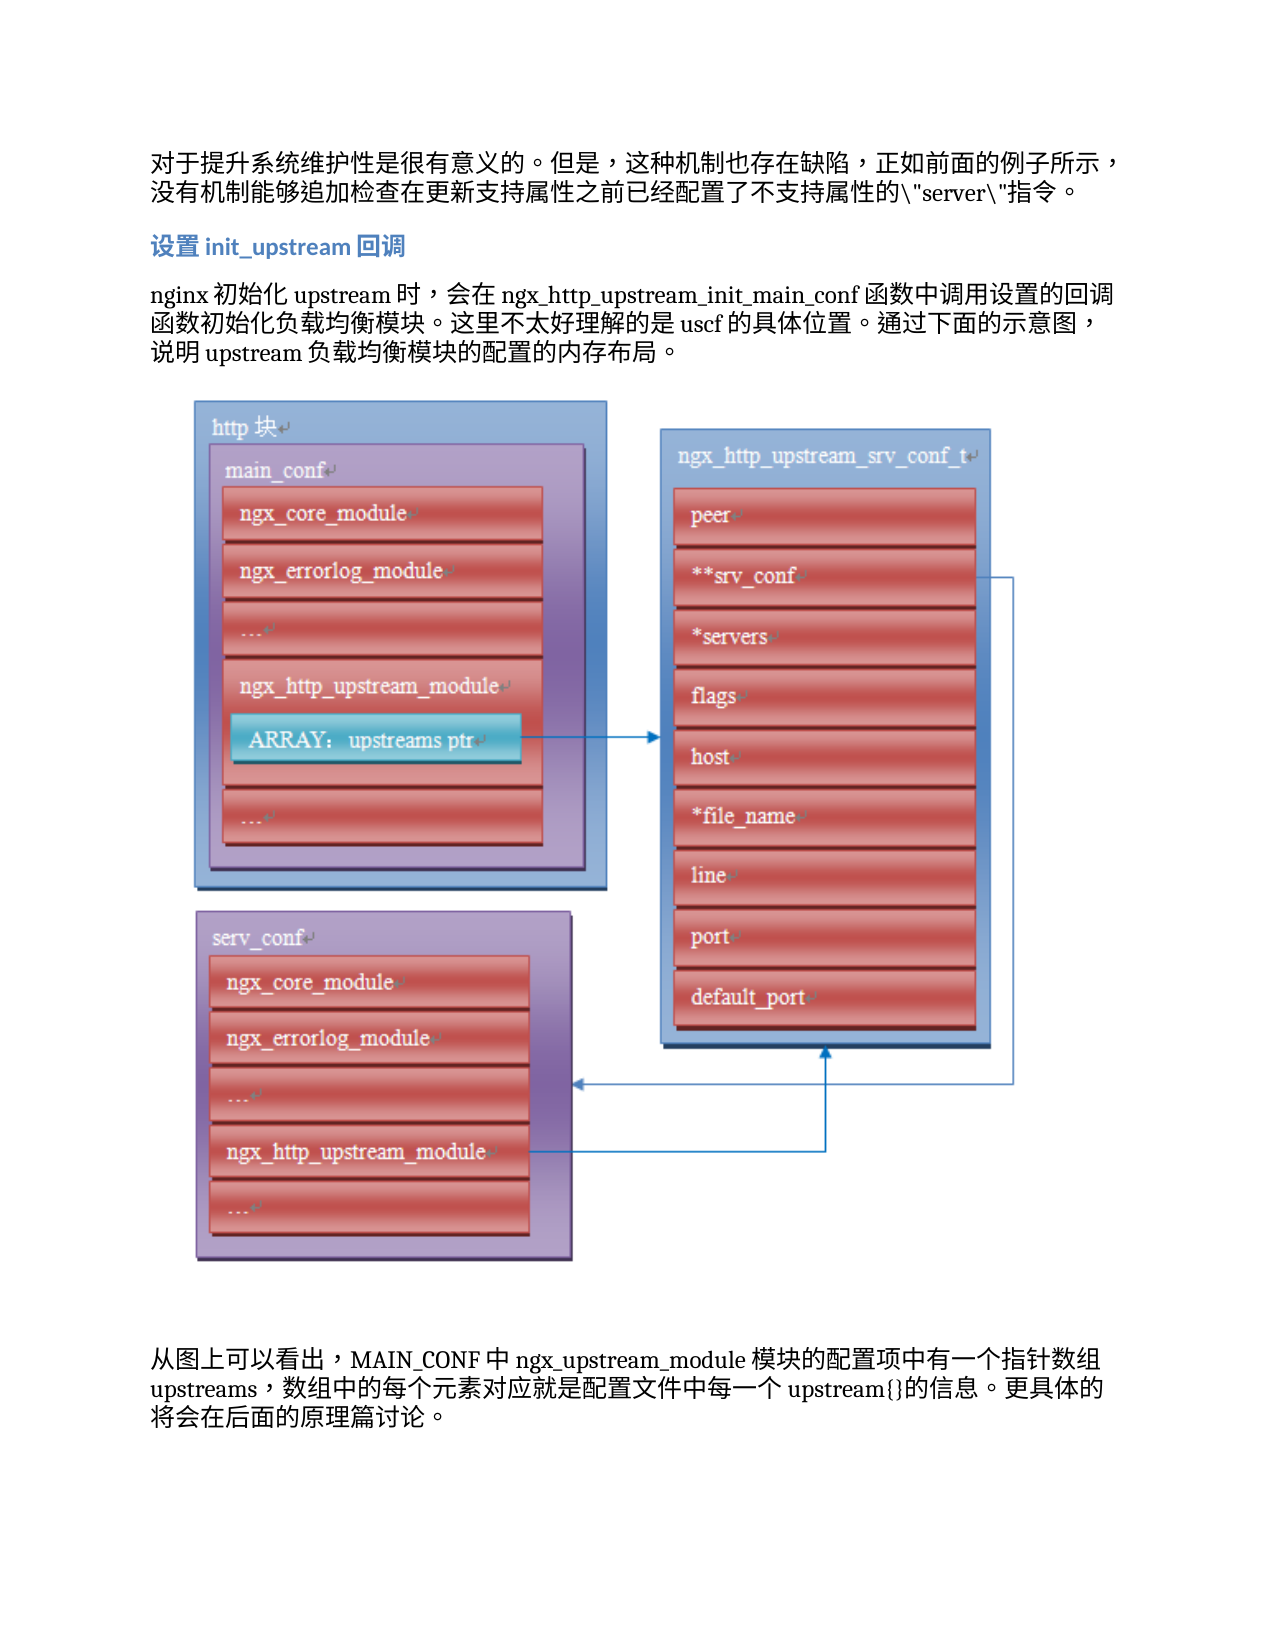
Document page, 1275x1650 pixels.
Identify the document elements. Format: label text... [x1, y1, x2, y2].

text nginx初始化upstream时，会在ngx_http_upstream_init_main_conf函数中调用设置的回调函数初始化负载均衡模块。这里不太好理解的是uscf的具体位置。通过下面的示意图，说明upstream负载均衡模块的配置的内存布局。 [150, 281, 1125, 367]
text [150, 150, 1125, 207]
picture [168, 386, 1044, 1278]
text 从图上可以看出，MAIN_CONF中ngx_upstream_module模块的配置项中有一个指针数组upstreams，数组中的每个元素对应就是配置文件中每一个upstream{}的信息。更具体的将会在后面的原理篇讨论。 [150, 1346, 1125, 1432]
subtitle 设置init_upstream回调 [150, 228, 1125, 262]
